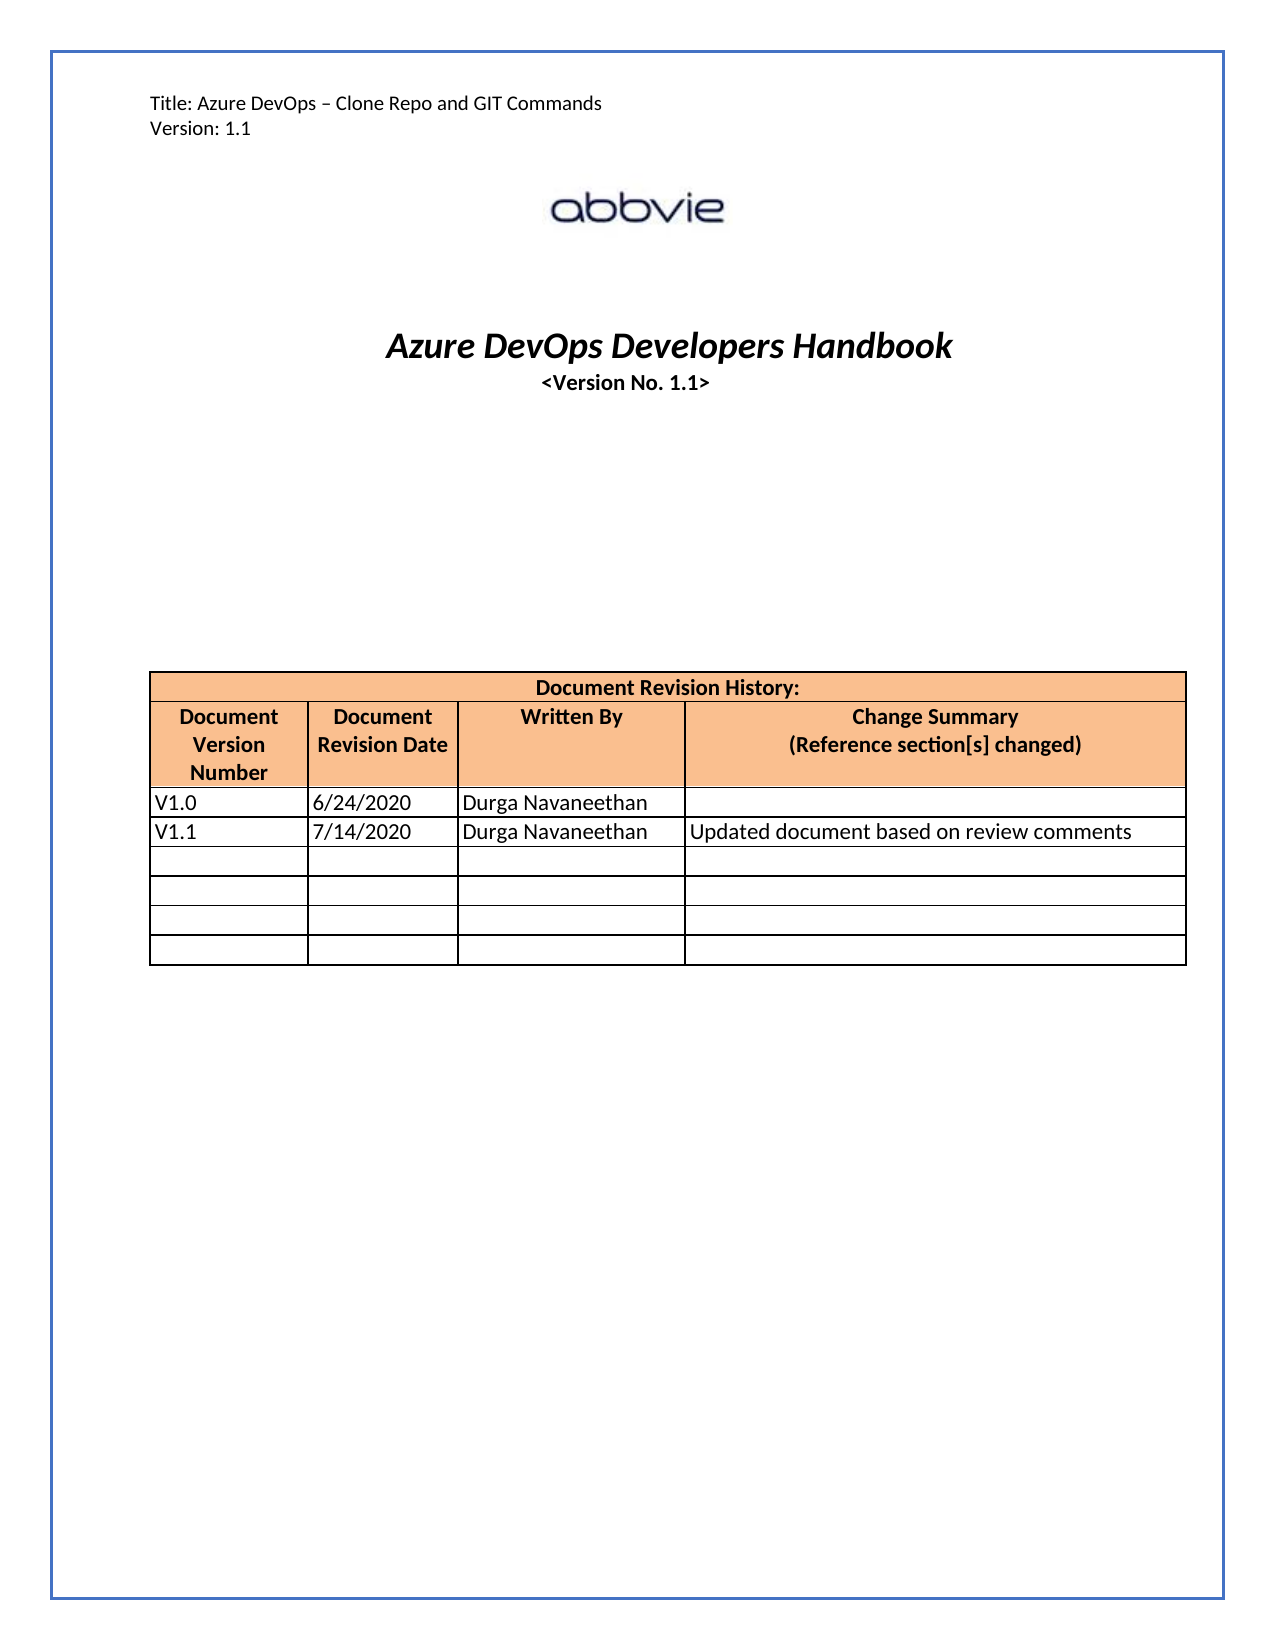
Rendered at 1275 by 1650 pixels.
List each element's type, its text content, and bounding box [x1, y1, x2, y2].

picture [542, 150, 733, 294]
table_cell Written By [459, 702, 684, 786]
table_cell Document Revision Date [309, 702, 457, 786]
table_cell [459, 936, 684, 964]
table_cell Durga Navaneethan [459, 818, 684, 846]
table_cell [309, 877, 457, 905]
table_cell [686, 847, 1185, 875]
table_cell Durga Navaneethan [459, 788, 684, 816]
table_cell [686, 877, 1185, 905]
table_cell V1.1 [151, 818, 307, 846]
table_header Document Revision History: [151, 673, 1185, 701]
table_cell 6/24/2020 [309, 788, 457, 816]
text Azure DevOps Developers Handbook [225, 322, 1125, 368]
table_cell [151, 877, 307, 905]
table_cell [309, 936, 457, 964]
table_cell [151, 847, 307, 875]
table_cell [309, 847, 457, 875]
table_cell [151, 936, 307, 964]
text <Version No. 1.1> [150, 368, 1125, 396]
table_cell [686, 936, 1185, 964]
table_cell V1.0 [151, 788, 307, 816]
table_cell [686, 788, 1185, 816]
table_cell Updated document based on review comments [686, 818, 1185, 846]
table_cell Change Summary (Reference section[s] changed) [686, 702, 1185, 786]
table_cell [459, 906, 684, 934]
table_cell [459, 877, 684, 905]
table_cell [151, 906, 307, 934]
table_cell 7/14/2020 [309, 818, 457, 846]
table_cell [459, 847, 684, 875]
table_cell [309, 906, 457, 934]
table_cell [686, 906, 1185, 934]
table_cell Document Version Number [151, 702, 307, 786]
